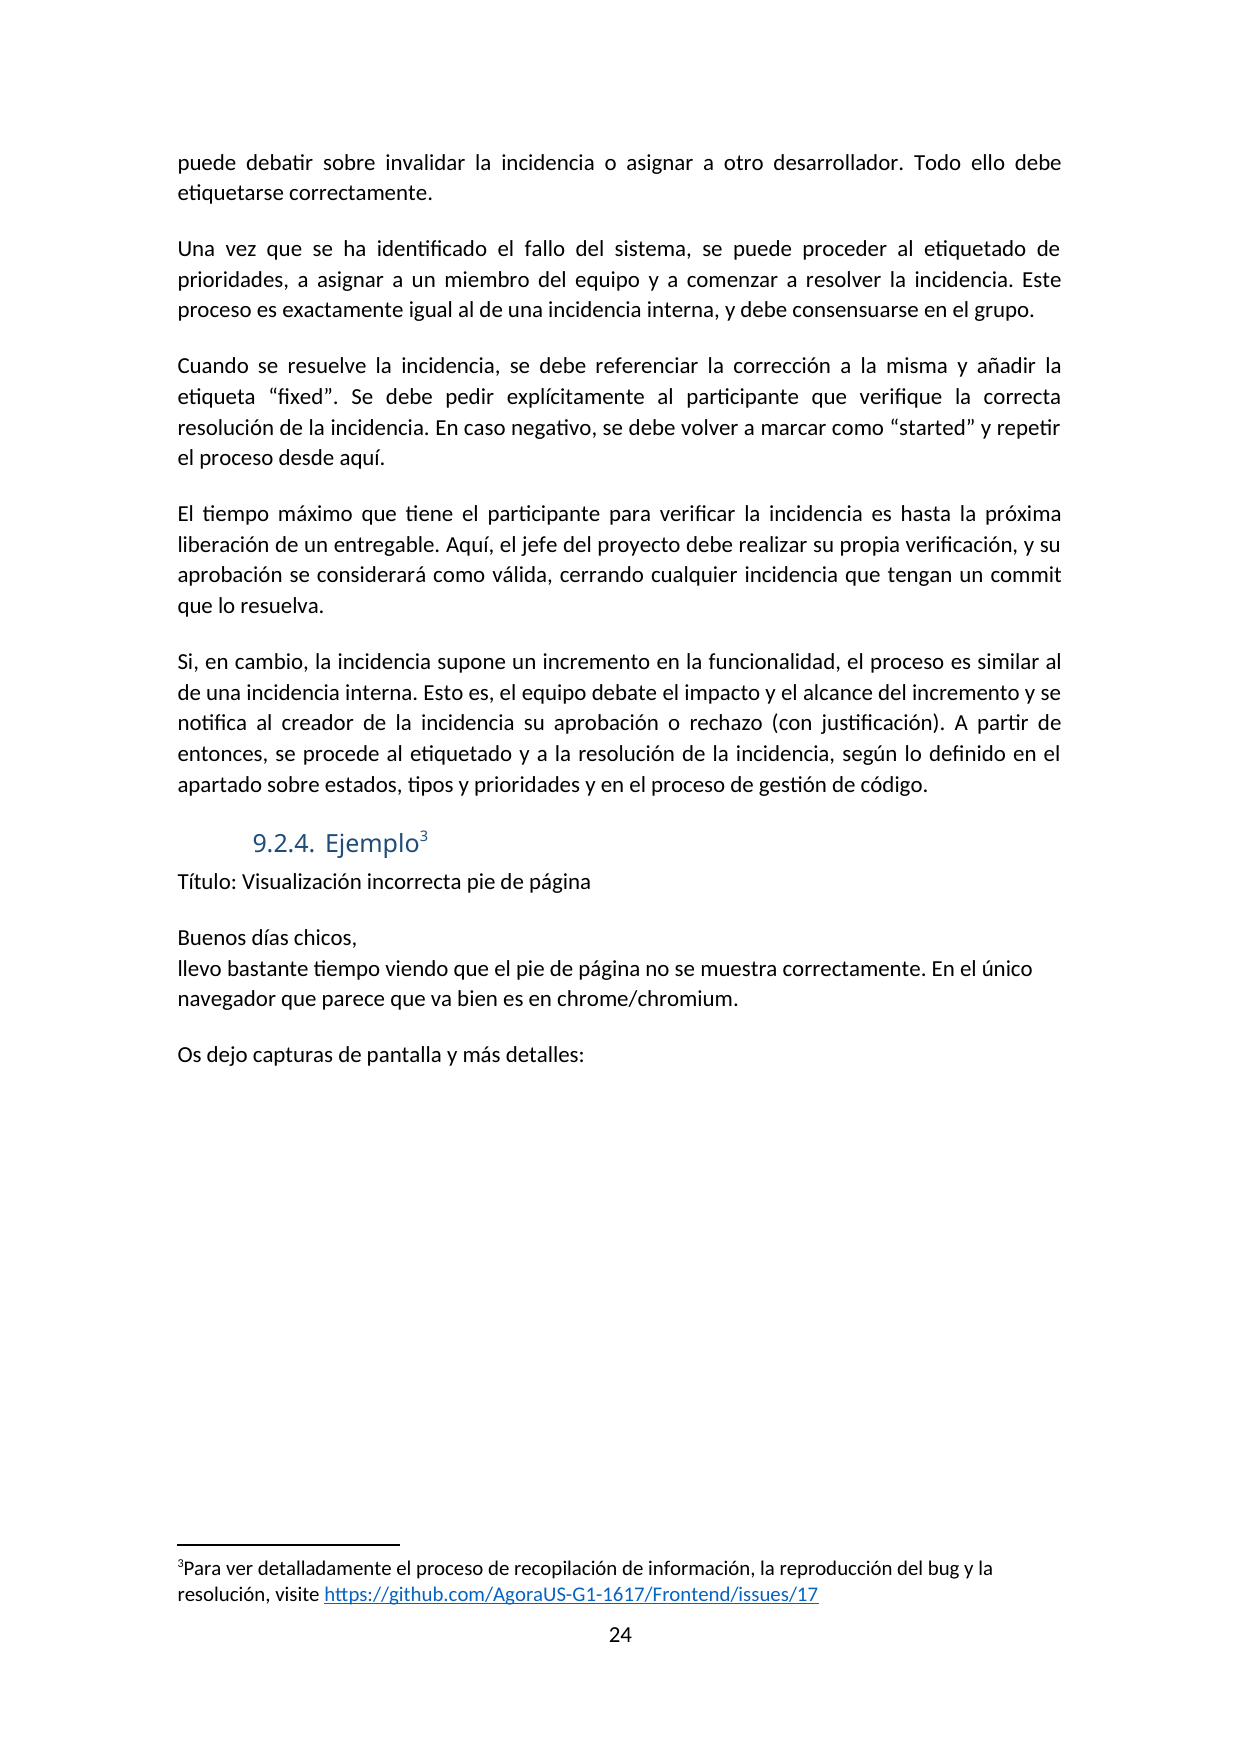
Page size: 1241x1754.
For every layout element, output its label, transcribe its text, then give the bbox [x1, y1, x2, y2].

text El tiempo máximo que tiene el participante para verificar la incidencia es hasta la próxima liberación de un entregable. Aquí, el jefe del proyecto debe realizar su propia verificación, y su aprobación se considerará como válida, cerrando cualquier incidencia que tengan un commit que lo resuelva. [177, 499, 1063, 619]
text Título: Visualización incorrecta pie de página [177, 867, 1063, 895]
text Cuando se resuelve la incidencia, se debe referenciar la corrección a la misma y añadir la etiqueta “fixed”. Se debe pedir explícitamente al participante que verifique la correcta resolución de la incidencia. En caso negativo, se debe volver a marcar como “started” y repetir el proceso desde aquí. [177, 351, 1063, 471]
text Si, en cambio, la incidencia supone un incremento en la funcionalidad, el proceso es similar al de una incidencia interna. Esto es, el equipo debate el impacto y el alcance del incremento y se notifica al creador de la incidencia su aprobación o rechazo (con justificación). A partir de entonces, se procede al etiquetado y a la resolución de la incidencia, según lo definido en el apartado sobre estados, tipos y prioridades y en el proceso de gestión de código. [177, 647, 1063, 798]
text Buenos días chicos, llevo bastante tiempo viendo que el pie de página no se muestra correctamente. En el único navegador que parece que va bien es en chrome/chromium. [177, 923, 1063, 1012]
text Os dejo capturas de pantalla y más detalles: [177, 1040, 1063, 1068]
text Una vez que se ha identificado el fallo del sistema, se puede proceder al etiquetado de prioridades, a asignar a un miembro del equipo y a comenzar a resolver la incidencia. Este proceso es exactamente igual al de una incidencia interna, y debe consensuarse en el grupo. [177, 234, 1063, 323]
subtitle Ejemplo [252, 826, 1063, 860]
